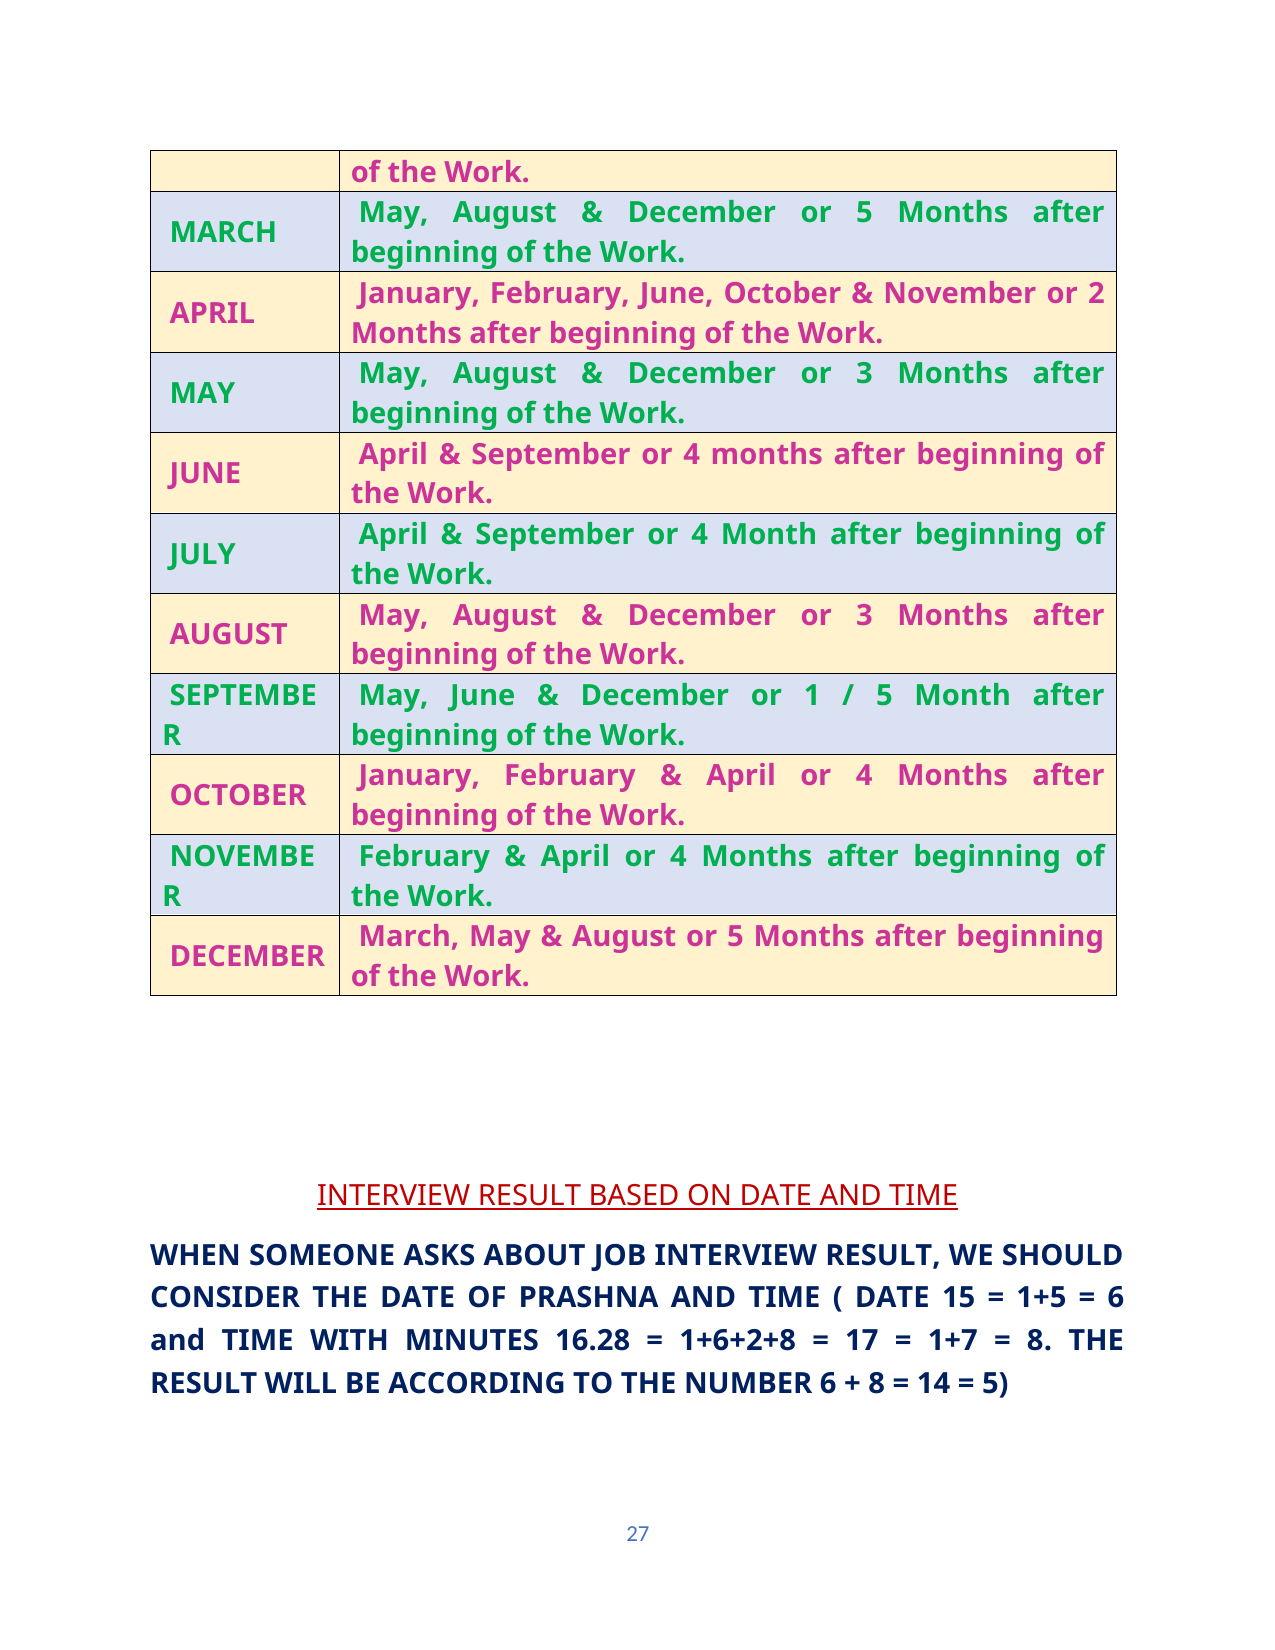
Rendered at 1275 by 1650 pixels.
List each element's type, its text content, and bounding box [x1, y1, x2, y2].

table_cell OCTOBER [151, 755, 339, 834]
table_cell May, June & December or 1 / 5 Month after beginning of the Work. [340, 674, 1116, 754]
table_cell April & September or 4 months after beginning of the Work. [340, 433, 1116, 512]
table_cell AUGUST [151, 594, 339, 673]
table_cell JULY [151, 514, 339, 593]
table_cell DECEMBER [151, 916, 339, 995]
table_cell NOVEMBER [151, 835, 339, 914]
table_cell January, February & April or 4 Months after beginning of the Work. [340, 755, 1116, 834]
table_cell April & September or 4 Month after beginning of the Work. [340, 514, 1116, 593]
table_cell JUNE [151, 433, 339, 512]
table_cell SEPTEMBER [151, 674, 339, 754]
table_cell APRIL [151, 272, 339, 352]
table_cell February & April or 4 Months after beginning of the Work. [340, 835, 1116, 914]
table_cell January, February, June, October & November or 2 Months after beginning of the Work. [340, 272, 1116, 352]
table_cell March, May & August or 5 Months after beginning of the Work. [340, 916, 1116, 995]
text INTERVIEW RESULT BASED ON DATE AND TIME [150, 1174, 1125, 1214]
table_cell May, August & December or 5 Months after beginning of the Work. [340, 192, 1116, 271]
table_cell May, August & December or 3 Months after beginning of the Work. [340, 594, 1116, 673]
text WHEN SOMEONE ASK ABOUT JOB INTERVIEW RESULT WE SHOULD CONSIDER DATE OF PRASHNA AND TIME ( DATE 15 = 1+5 = 6 and TIME WITH MINUTES 16.28 = 1+6+2+8 = 17 = 1+7 = 8. THE RESULT WILL BE ACCORDING THE NUMBER 6 + 8 = 14 = 5 [150, 1234, 1125, 1402]
table_cell MAY [151, 353, 339, 432]
table_cell May, August & December or 3 Months after beginning of the Work. [340, 353, 1116, 432]
table_cell MARCH [151, 192, 339, 271]
table_cell FEBRUARY [151, 151, 339, 191]
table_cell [340, 151, 1116, 191]
